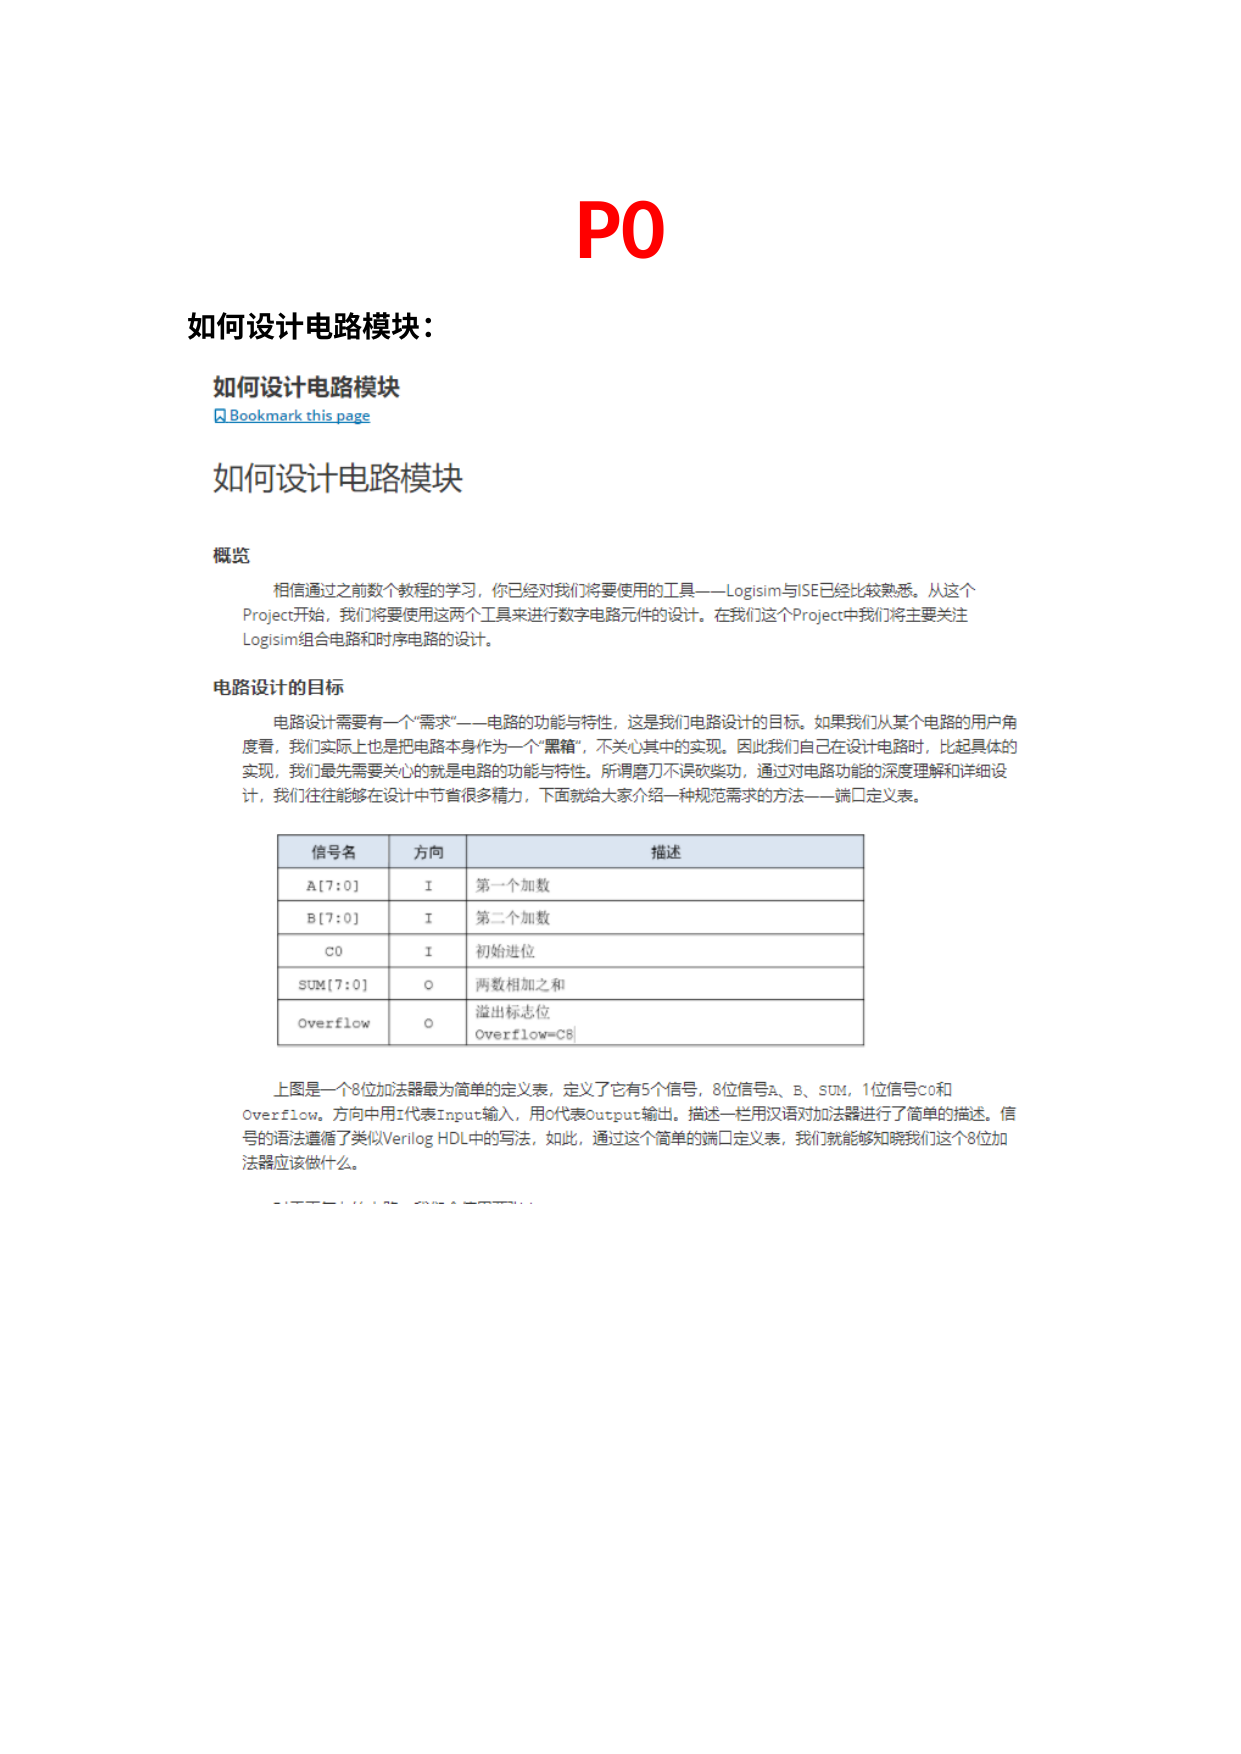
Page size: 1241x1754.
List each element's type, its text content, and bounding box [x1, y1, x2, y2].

picture [187, 357, 1052, 1204]
text P0 [187, 162, 1053, 292]
text 如何设计电路模块： [187, 292, 1053, 357]
